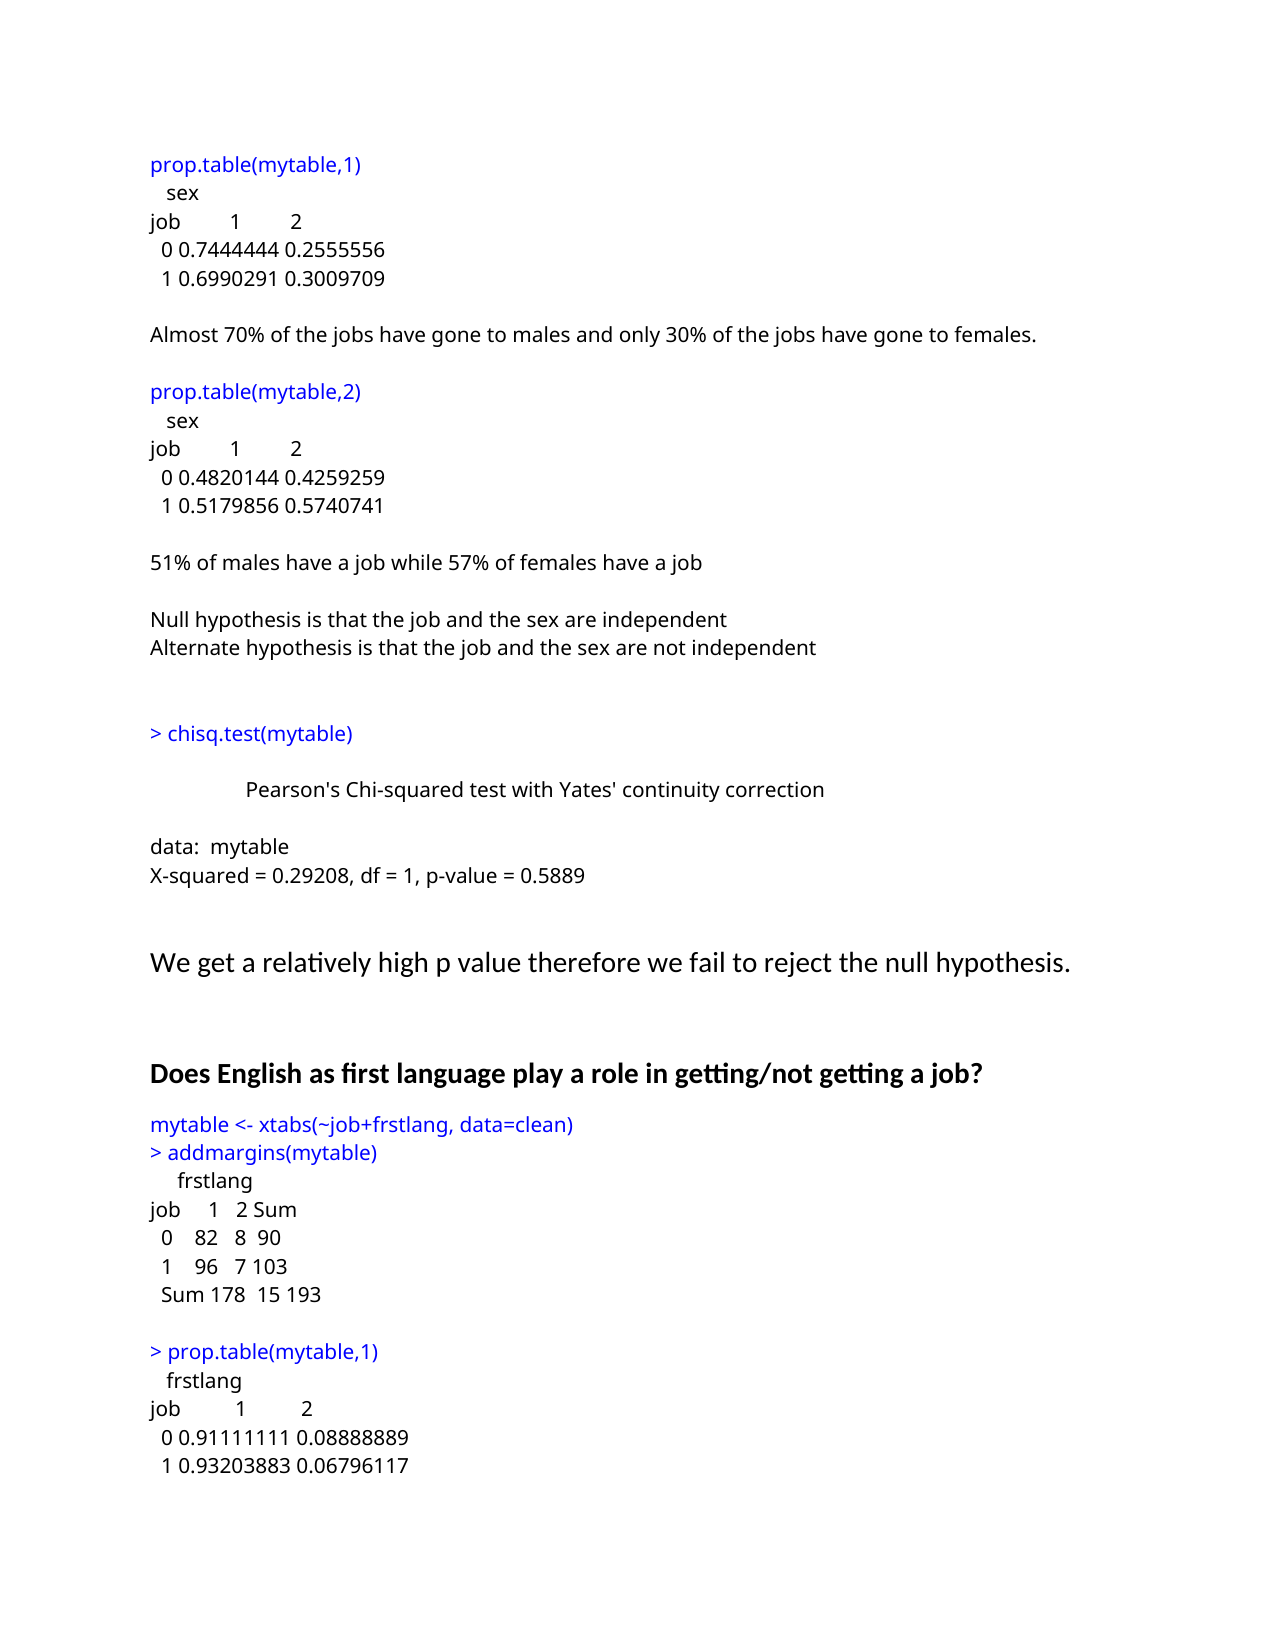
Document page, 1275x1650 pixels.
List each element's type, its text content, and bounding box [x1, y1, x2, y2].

text frstlang [150, 1167, 1125, 1195]
text job 1 2 Sum [150, 1195, 1125, 1223]
text data: mytable [150, 832, 1125, 861]
text prop.table(mytable,2) [150, 377, 1125, 406]
text Does English as first language play a role in getting/not getting a job? [150, 1055, 1125, 1090]
text 0 0.91111111 0.08888889 [150, 1423, 1125, 1451]
text Sum 178 15 193 [150, 1280, 1125, 1309]
text Alternate hypothesis is that the job and the sex are not independent [150, 633, 1125, 662]
text sex [150, 406, 1125, 434]
text > addmargins(mytable) [150, 1138, 1125, 1167]
text 0 82 8 90 [150, 1223, 1125, 1252]
text frstlang [150, 1366, 1125, 1394]
text sex [150, 178, 1125, 207]
text 51% of males have a job while 57% of females have a job [150, 548, 1125, 577]
text 1 96 7 103 [150, 1252, 1125, 1280]
text > prop.table(mytable,1) [150, 1337, 1125, 1366]
text X-squared = 0.29208, df = 1, p-value = 0.5889 [150, 861, 1125, 889]
text We get a relatively high p value therefore we fail to reject the null hypothesis. [150, 944, 1125, 980]
text 1 0.93203883 0.06796117 [150, 1451, 1125, 1479]
text Pearson's Chi-squared test with Yates' continuity correction [150, 776, 1125, 804]
text 0 0.4820144 0.4259259 [150, 463, 1125, 491]
text Almost 70% of the jobs have gone to males and only 30% of the jobs have gone to females. [150, 321, 1125, 349]
text > chisq.test(mytable) [150, 719, 1125, 747]
text 1 0.5179856 0.5740741 [150, 491, 1125, 520]
text mytable <- xtabs(~job+frstlang, data=clean) [150, 1110, 1125, 1138]
text 1 0.6990291 0.3009709 [150, 264, 1125, 292]
text prop.table(mytable,1) [150, 150, 1125, 178]
text 0 0.7444444 0.2555556 [150, 235, 1125, 264]
text job 1 2 [150, 434, 1125, 463]
text Null hypothesis is that the job and the sex are independent [150, 605, 1125, 633]
text job 1 2 [150, 207, 1125, 235]
text job 1 2 [150, 1394, 1125, 1423]
